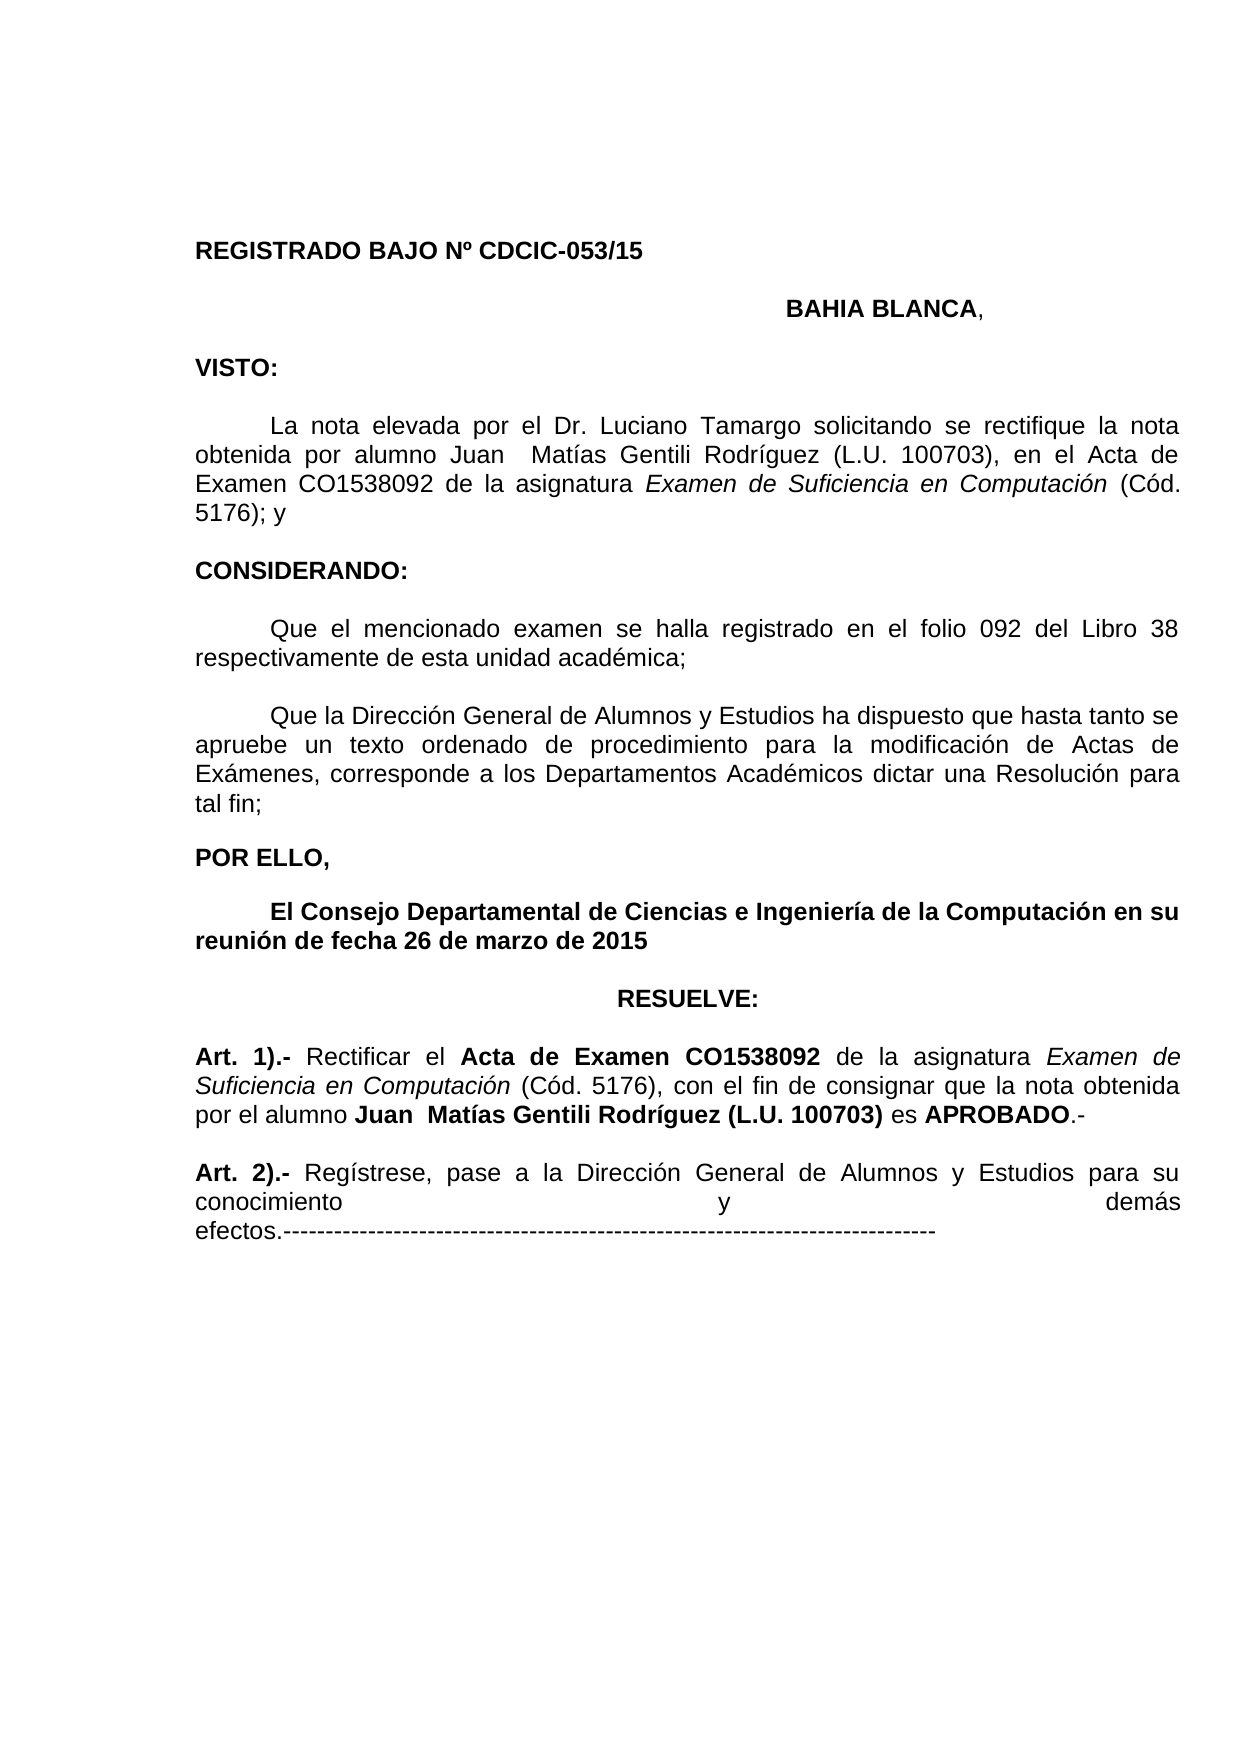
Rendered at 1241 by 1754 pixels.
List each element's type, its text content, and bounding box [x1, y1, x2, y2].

text Art. 1).- Rectificar el Acta de Examen CO1538092 de la asignatura Examen de Suficiencia en Computación (Cód. 5176), con el fin de consignar que la nota obtenida por el alumno Juan Matías Gentili Rodríguez (L.U. 100703) es APROBADO.- [195, 1042, 1181, 1129]
text CONSIDERANDO: [195, 556, 1181, 585]
text Art. 2).- Regístrese, pase a la Dirección General de Alumnos y Estudios para su conocimiento y demás efectos.----------------------------------------------------------------------------- [195, 1158, 1181, 1245]
text VISTO: [195, 352, 1181, 382]
text El Consejo Departamental de Ciencias e Ingeniería de la Computación en su reunión de fecha 26 de marzo de 2015 [195, 897, 1181, 955]
text Que la Dirección General de Alumnos y Estudios ha dispuesto que hasta tanto se apruebe un texto ordenado de procedimiento para la modificación de Actas de Exámenes, corresponde a los Departamentos Académicos dictar una Resolución para tal fin; [195, 701, 1181, 817]
text RESUELVE: [195, 984, 1181, 1013]
text La nota elevada por el Dr. Luciano Tamargo solicitando se rectifique la nota obtenida por alumno Juan Matías Gentili Rodríguez (L.U. 100703), en el Acta de Examen CO1538092 de la asignatura Examen de Suficiencia en Computación (Cód. 5176); y [195, 411, 1181, 527]
text BAHIA BLANCA, [195, 294, 1181, 323]
subtitle REGISTRADO BAJO Nº CDCIC-053/15 [195, 236, 1181, 265]
text POR ELLO, [195, 842, 1181, 872]
text Que el mencionado examen se halla registrado en el folio 092 del Libro 38 respectivamente de esta unidad académica; [195, 614, 1181, 672]
